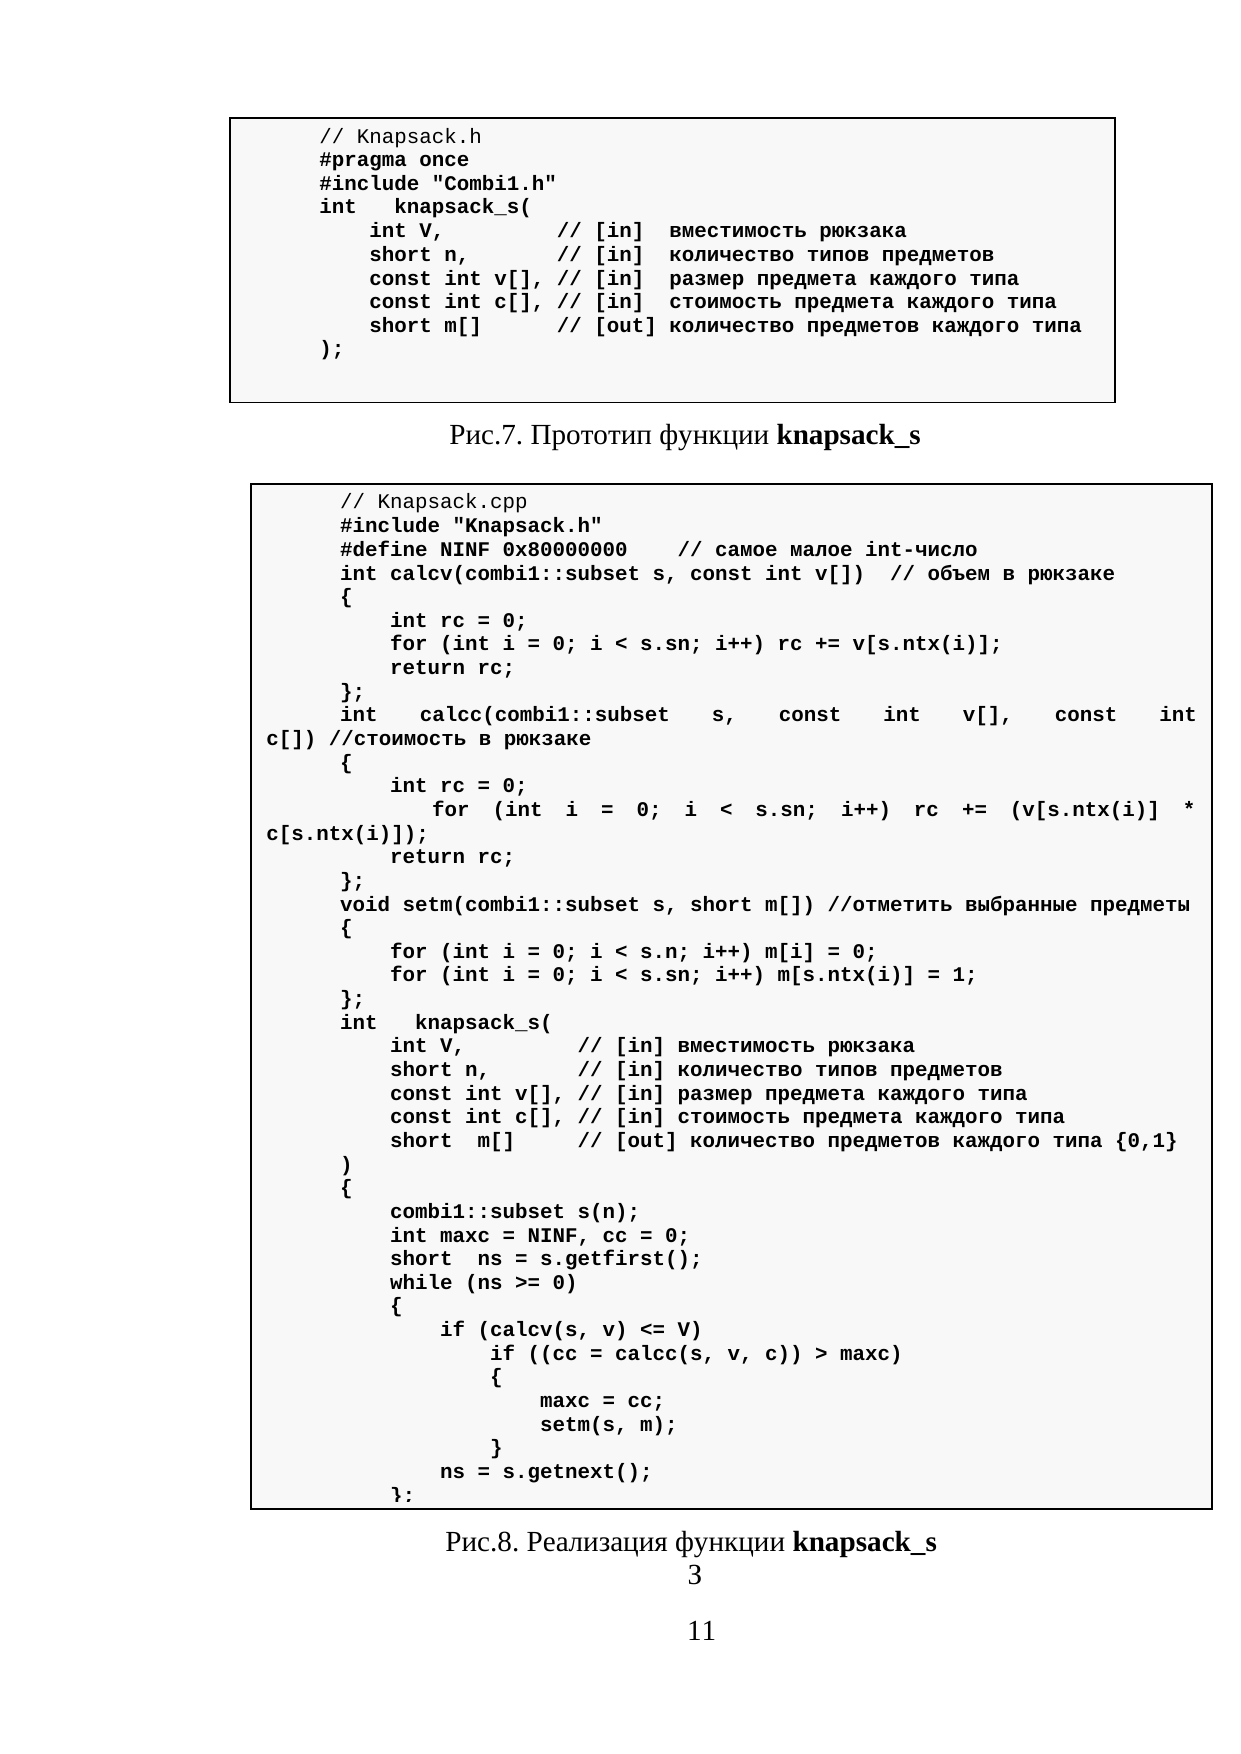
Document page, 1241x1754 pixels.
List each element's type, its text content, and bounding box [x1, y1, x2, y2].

text Рис.8. Реализация функции knapsack_s [177, 1524, 1152, 1557]
text Рис.7. Прототип функции knapsack_s [177, 417, 1152, 451]
text З [177, 1557, 1152, 1591]
